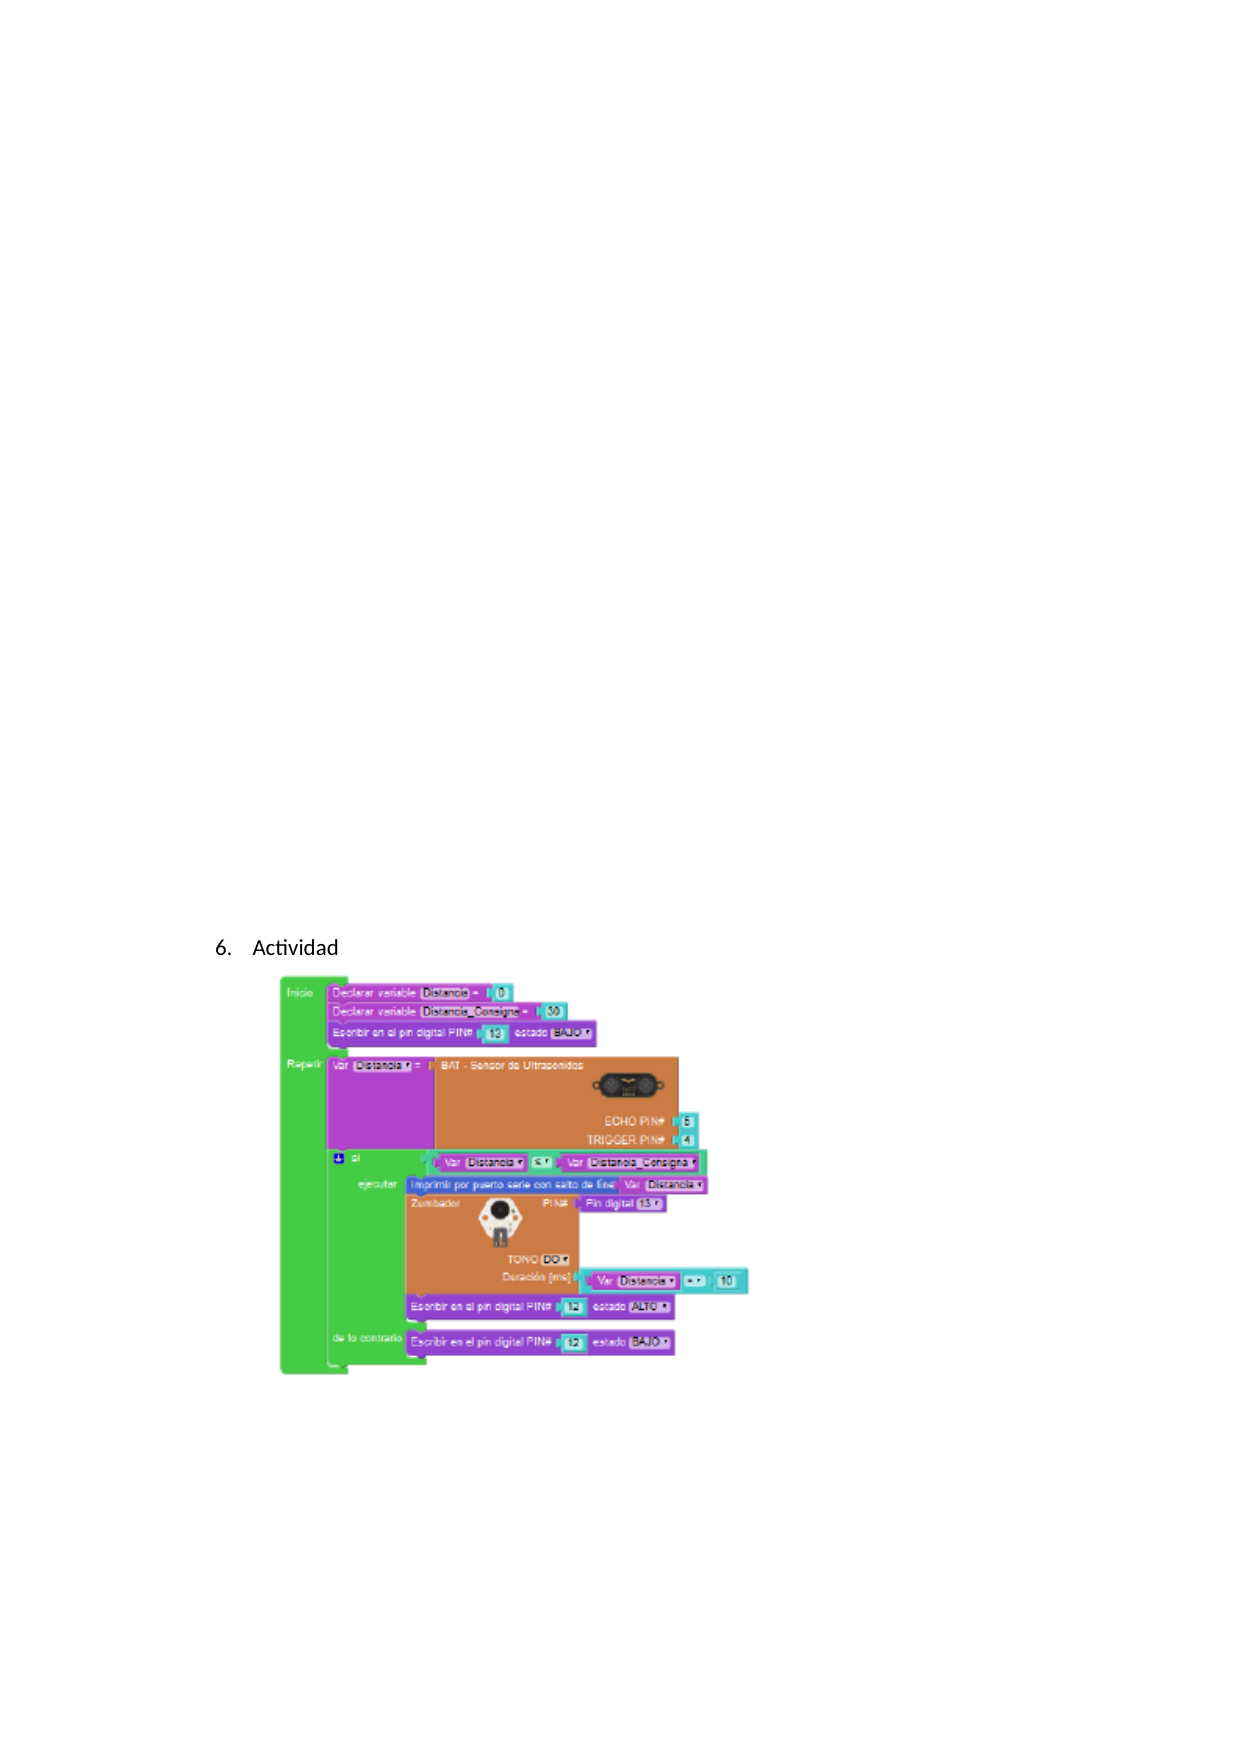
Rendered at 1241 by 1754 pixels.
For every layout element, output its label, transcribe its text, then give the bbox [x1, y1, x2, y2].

picture [252, 963, 787, 1381]
list Actividad [215, 933, 1063, 961]
